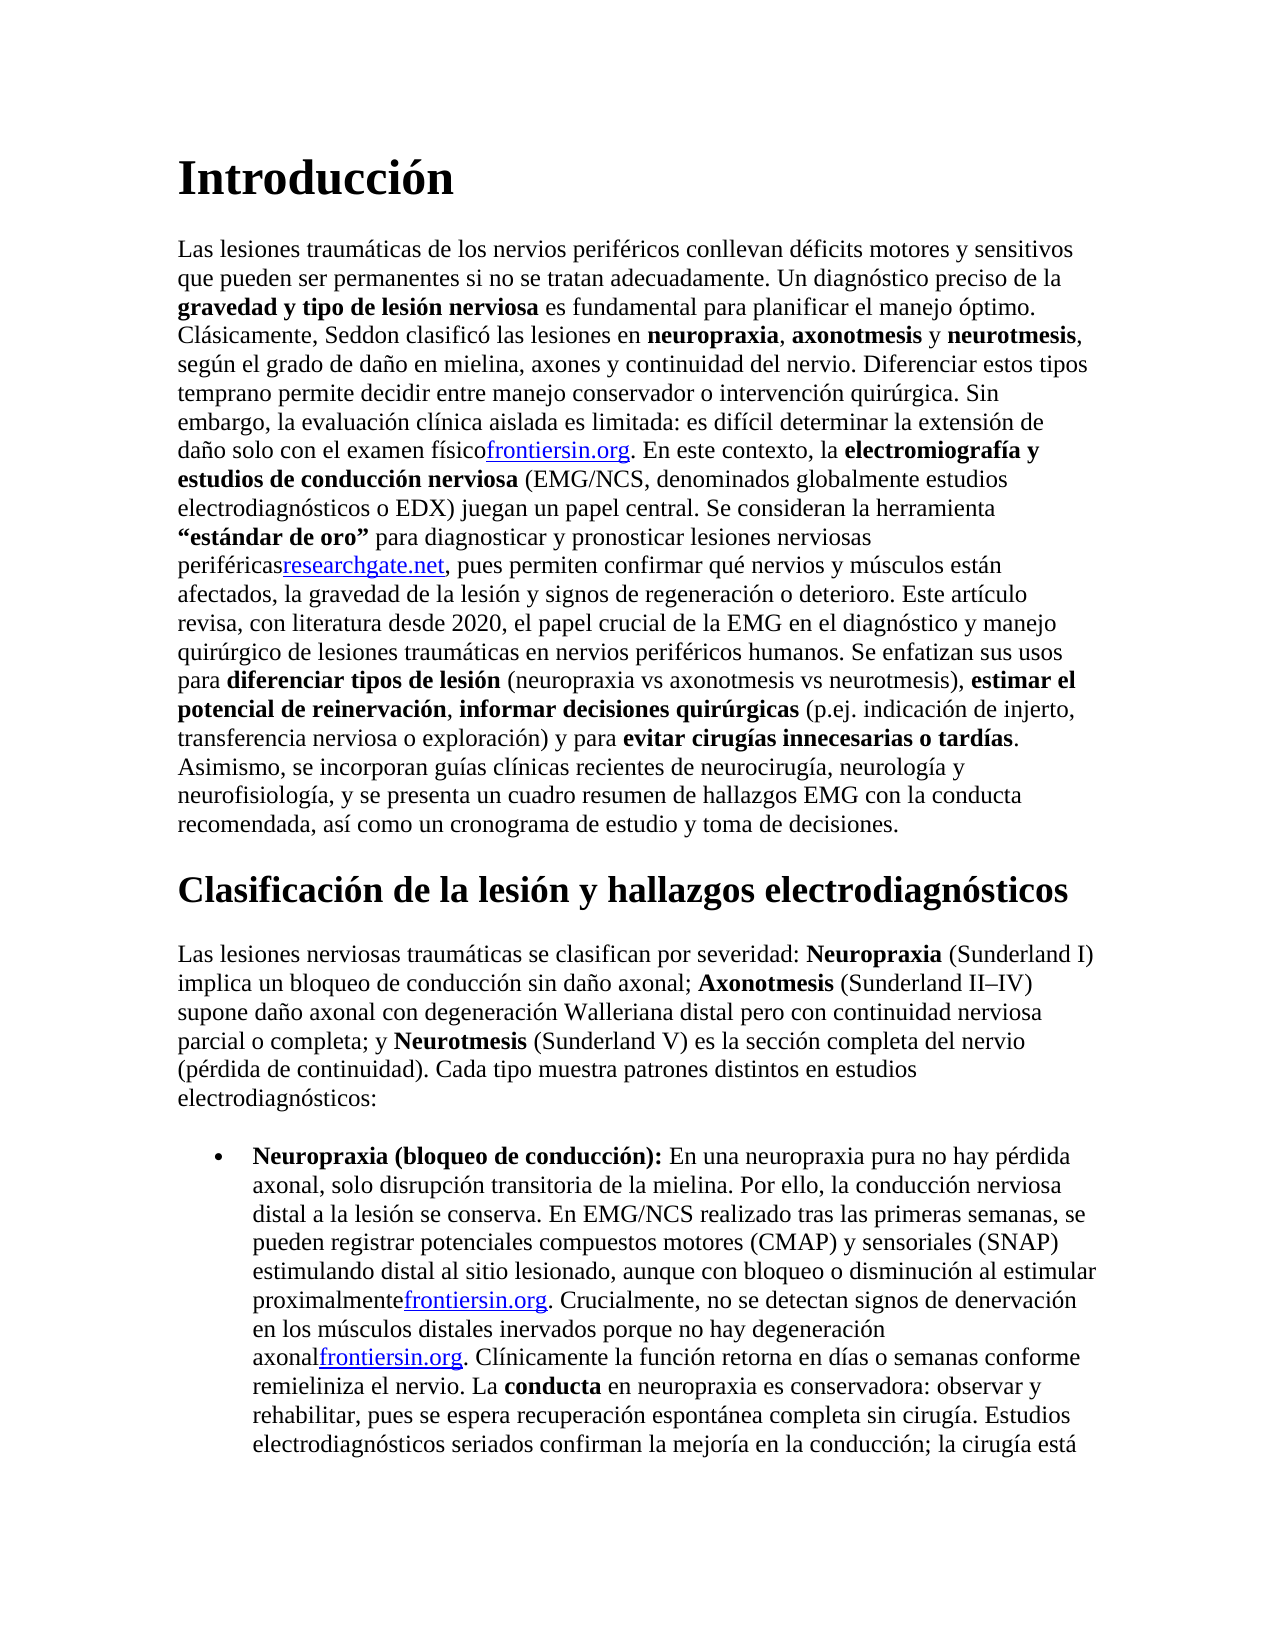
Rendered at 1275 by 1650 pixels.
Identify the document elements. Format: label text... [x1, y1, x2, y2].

text Introducción [177, 148, 1098, 205]
text Las lesiones nerviosas traumáticas se clasifican por severidad: Neuropraxia (Sunderland I) implica un bloqueo de conducción sin daño axonal; Axonotmesis (Sunderland II–IV) supone daño axonal con degeneración Walleriana distal pero con continuidad nerviosa parcial o completa; y Neurotmesis (Sunderland V) es la sección completa del nervio (pérdida de continuidad). Cada tipo muestra patrones distintos en estudios electrodiagnósticos: [177, 939, 1098, 1112]
text Clasificación de la lesión y hallazgos electrodiagnósticos [177, 867, 1098, 910]
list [215, 1141, 1098, 1457]
text Las lesiones traumáticas de los nervios periféricos conllevan déficits motores y sensitivos que pueden ser permanentes si no se tratan adecuadamente. Un diagnóstico preciso de la gravedad y tipo de lesión nerviosa es fundamental para planificar el manejo óptimo. Clásicamente, Seddon clasificó las lesiones en neuropraxia, axonotmesis y neurotmesis, según el grado de daño en mielina, axones y continuidad del nervio. Diferenciar estos tipos temprano permite decidir entre manejo conservador o intervención quirúrgica. Sin embargo, la evaluación clínica aislada es limitada: es difícil determinar la extensión de daño solo con el examen físicofrontiersin.org. En este contexto, la electromiografía y estudios de conducción nerviosa (EMG/NCS, denominados globalmente estudios electrodiagnósticos o EDX) juegan un papel central. Se consideran la herramienta “estándar de oro” para diagnosticar y pronosticar lesiones nerviosas periféricasresearchgate.net, pues permiten confirmar qué nervios y músculos están afectados, la gravedad de la lesión y signos de regeneración o deterioro. Este artículo revisa, con literatura desde 2020, el papel crucial de la EMG en el diagnóstico y manejo quirúrgico de lesiones traumáticas en nervios periféricos humanos. Se enfatizan sus usos para diferenciar tipos de lesión (neuropraxia vs axonotmesis vs neurotmesis), estimar el potencial de reinervación, informar decisiones quirúrgicas (p.ej. indicación de injerto, transferencia nerviosa o exploración) y para evitar cirugías innecesarias o tardías. Asimismo, se incorporan guías clínicas recientes de neurocirugía, neurología y neurofisiología, y se presenta un cuadro resumen de hallazgos EMG con la conducta recomendada, así como un cronograma de estudio y toma de decisiones. [177, 234, 1098, 838]
